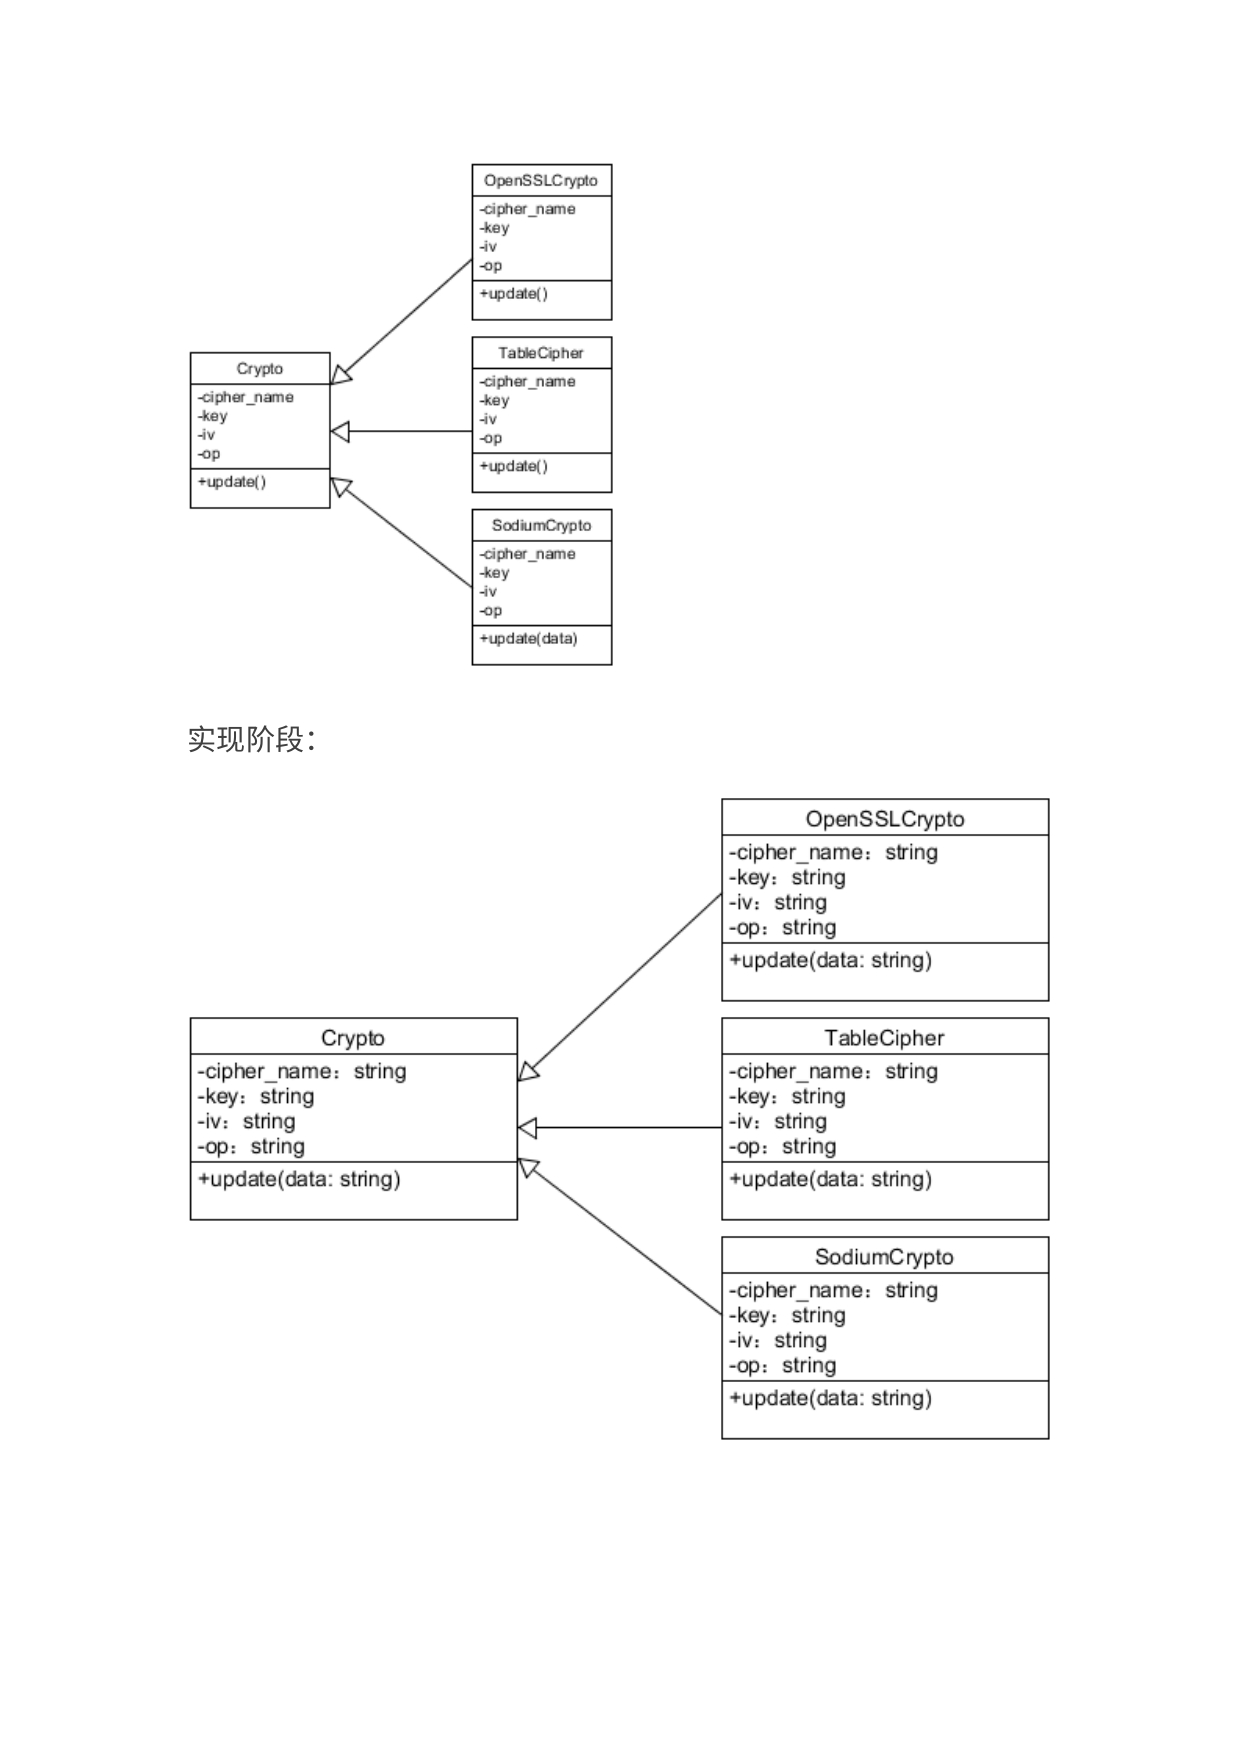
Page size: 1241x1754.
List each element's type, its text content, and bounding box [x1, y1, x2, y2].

picture [187, 797, 1053, 1443]
picture [187, 162, 616, 669]
text 实现阶段： [187, 705, 1053, 770]
